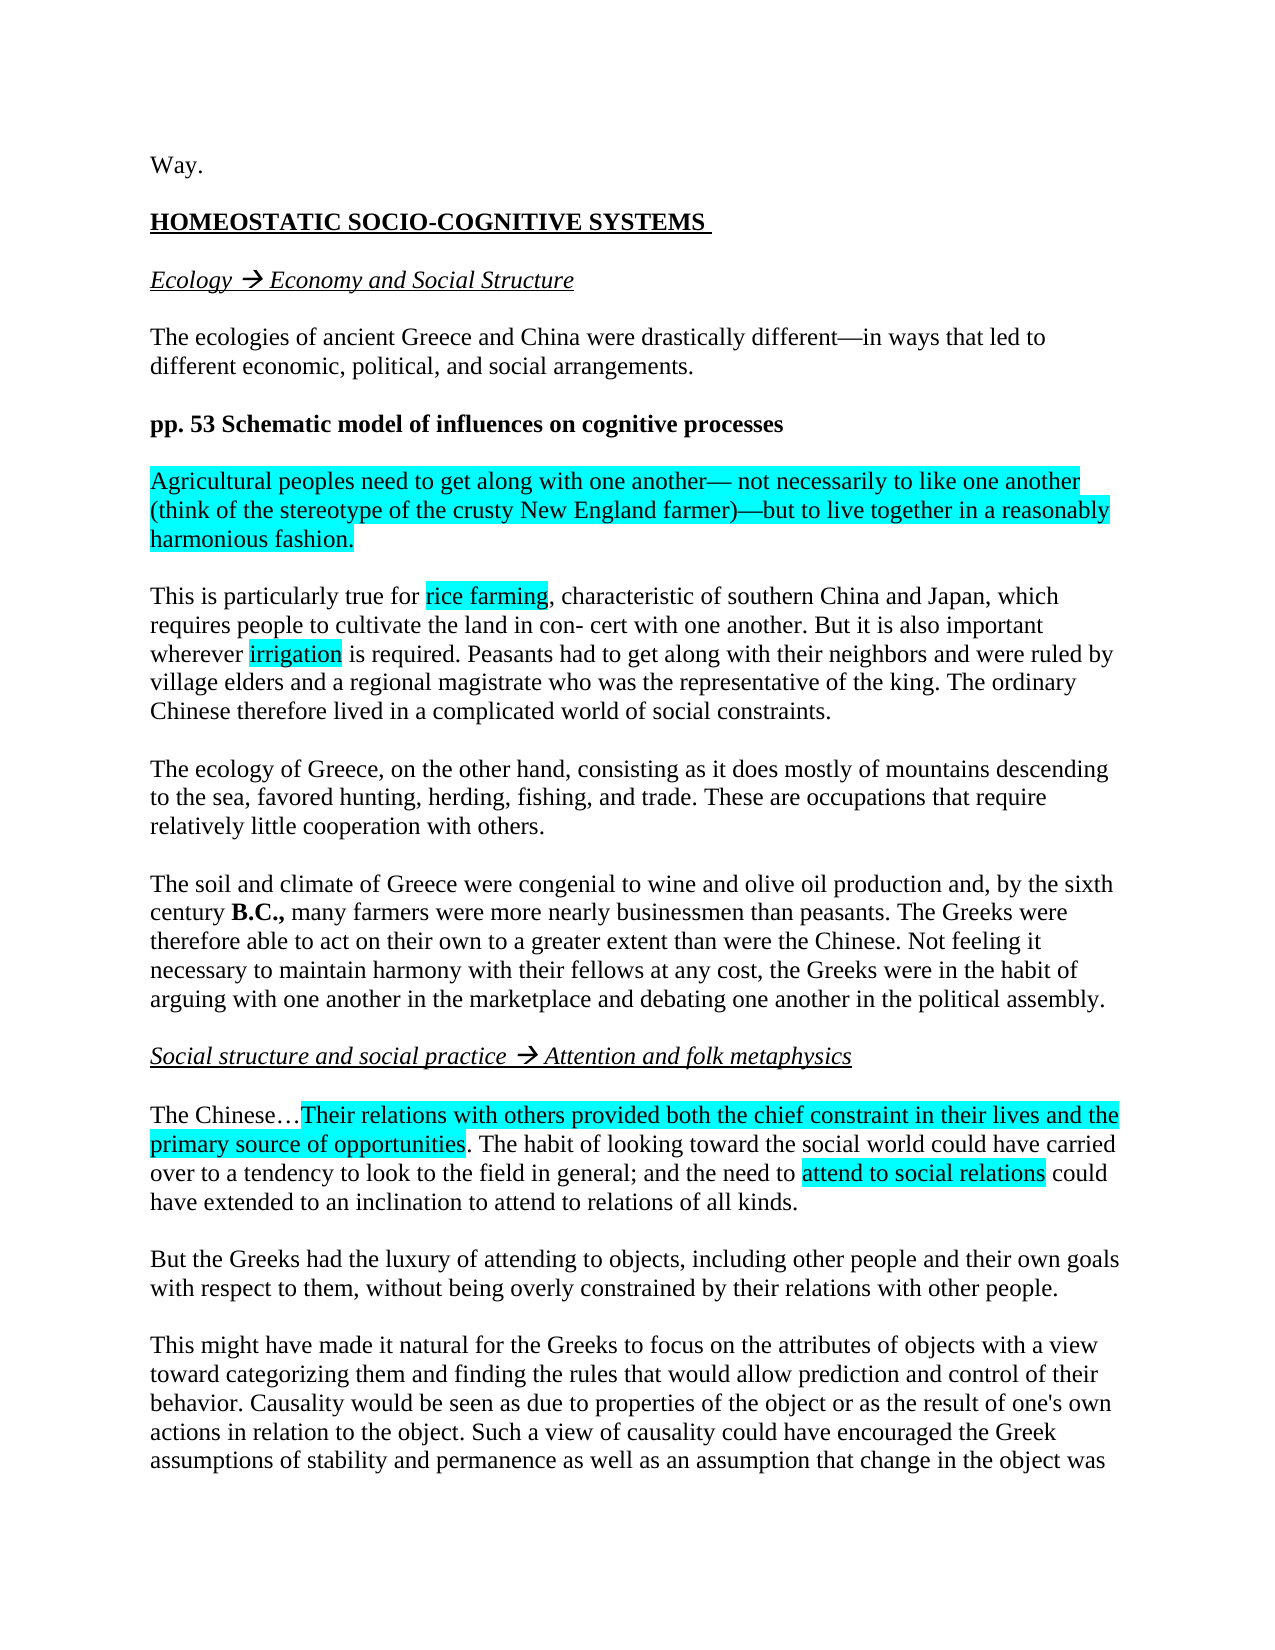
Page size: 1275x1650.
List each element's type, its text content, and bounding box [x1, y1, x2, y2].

text But the Greeks had the luxury of attending to objects, including other people and their own goals with respect to them, without being overly constrained by their relations with other people. [150, 1244, 1125, 1302]
text Social structure and social practice Attention and folk metaphysics [150, 1041, 1125, 1070]
text Agricultural peoples need to get along with one another— not necessarily to like one another (think of the stereotype of the crusty New England farmer)—but to live together in a reasonably harmonious fashion. [354, 466, 1125, 552]
text HOMEOSTATIC SOCIO-COGNITIVE SYSTEMS [150, 207, 1125, 236]
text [150, 150, 1125, 179]
text Ecology Economy and Social Structure [150, 265, 1125, 294]
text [150, 1331, 1125, 1474]
text The Chinese…Their relations with others provided both the chief constraint in their lives and the primary source of opportunities. The habit of looking toward the social world could have carried over to a tendency to look to the field in general; and the need to attend to social relations could have extended to an inclination to attend to relations of all kinds. [150, 1101, 1125, 1216]
text The soil and climate of Greece were congenial to wine and olive oil production and, by the sixth century B.C., many farmers were more nearly businessmen than peasants. The Greeks were therefore able to act on their own to a greater extent than were the Chinese. Not feeling it necessary to maintain harmony with their fellows at any cost, the Greeks were in the habit of arguing with one another in the marketplace and debating one another in the political assembly. [150, 869, 1125, 1012]
text The ecology of Greece, on the other hand, consisting as it does mostly of mountains descending to the sea, favored hunting, herding, fishing, and trade. These are occupations that require relatively little cooperation with others. [150, 754, 1125, 840]
text The ecologies of ancient Greece and China were drastically different—in ways that led to different economic, political, and social arrangements. [150, 322, 1125, 380]
text pp. 53 Schematic model of influences on cognitive processes [150, 409, 1125, 437]
text This is particularly true for rice farming, characteristic of southern China and Japan, which requires people to cultivate the land in con- cert with one another. But it is also important wherever irrigation is required. Peasants had to get along with their neighbors and were ruled by village elders and a regional magistrate who was the representative of the king. The ordinary Chinese therefore lived in a complicated world of social constraints. [150, 581, 1125, 725]
